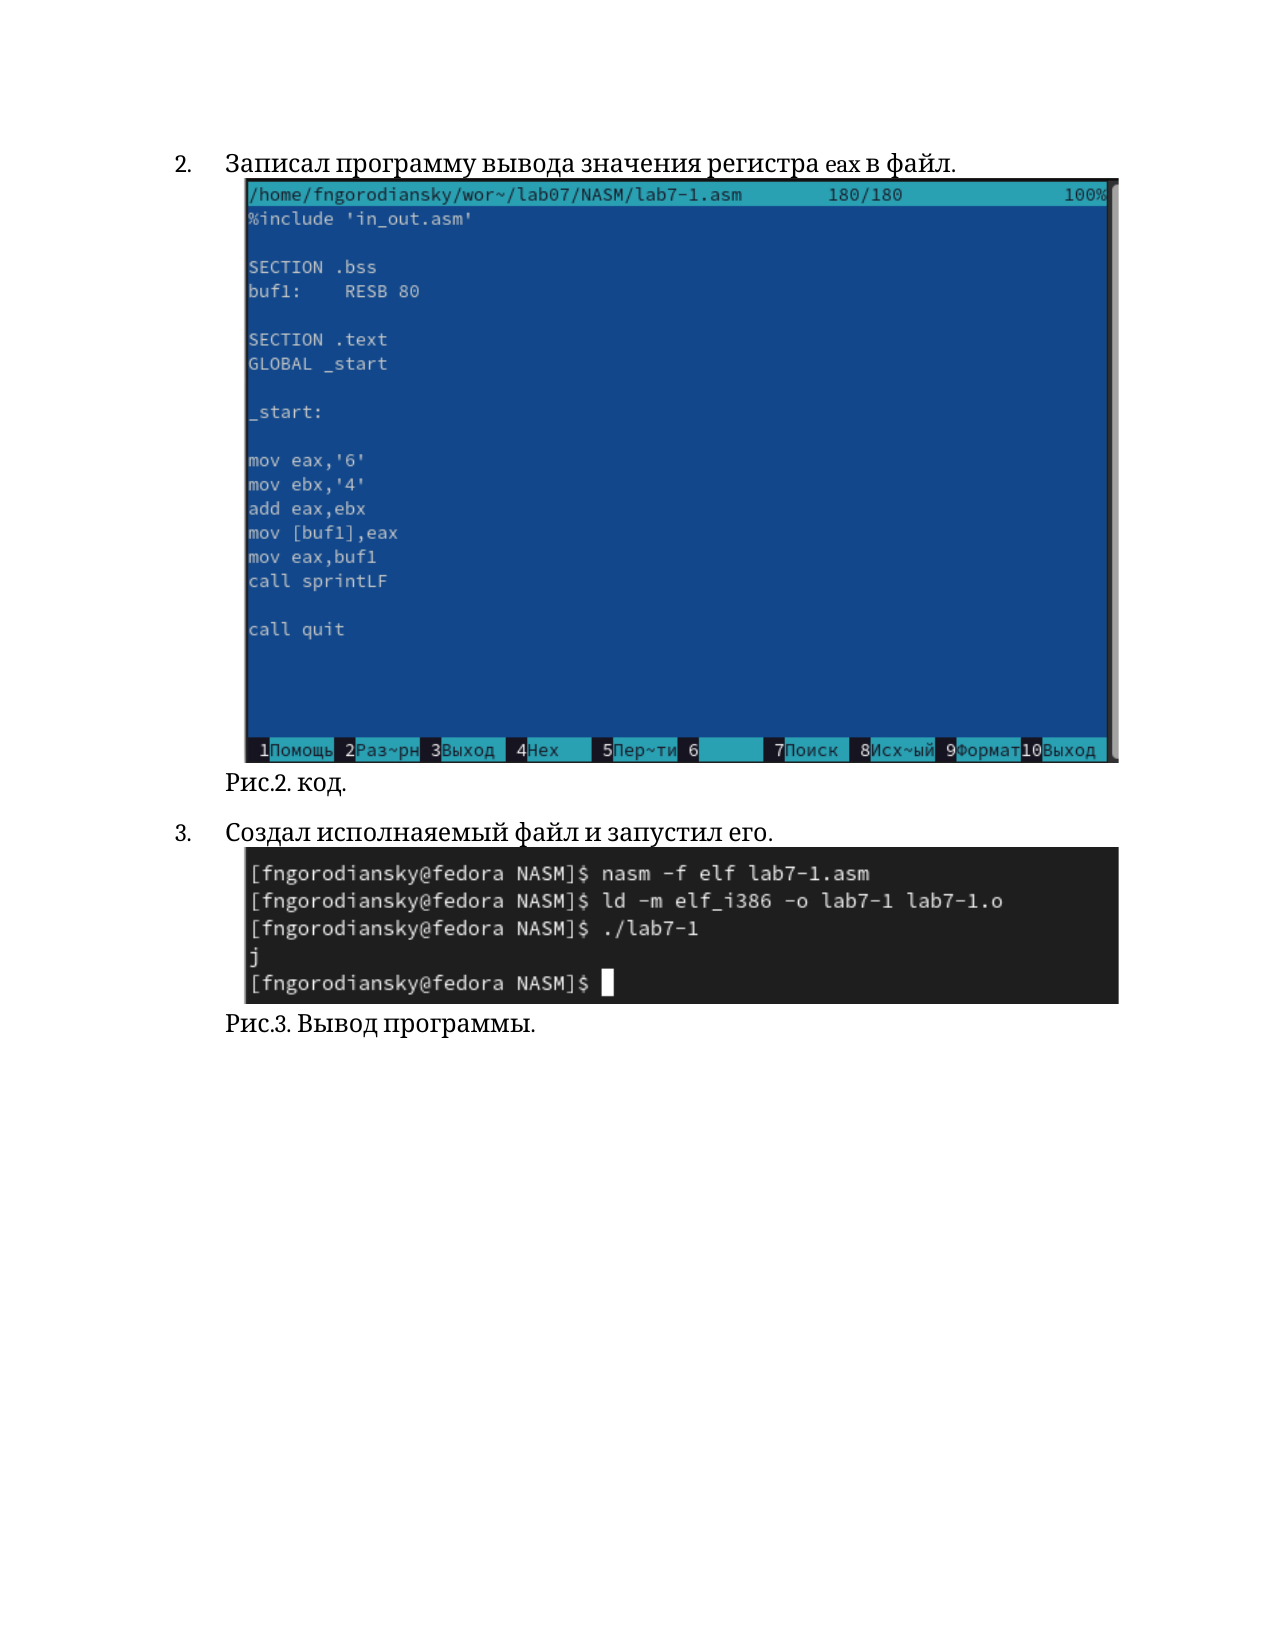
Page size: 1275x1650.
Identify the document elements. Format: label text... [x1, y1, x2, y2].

picture [243, 847, 1119, 1004]
picture [243, 178, 1119, 763]
